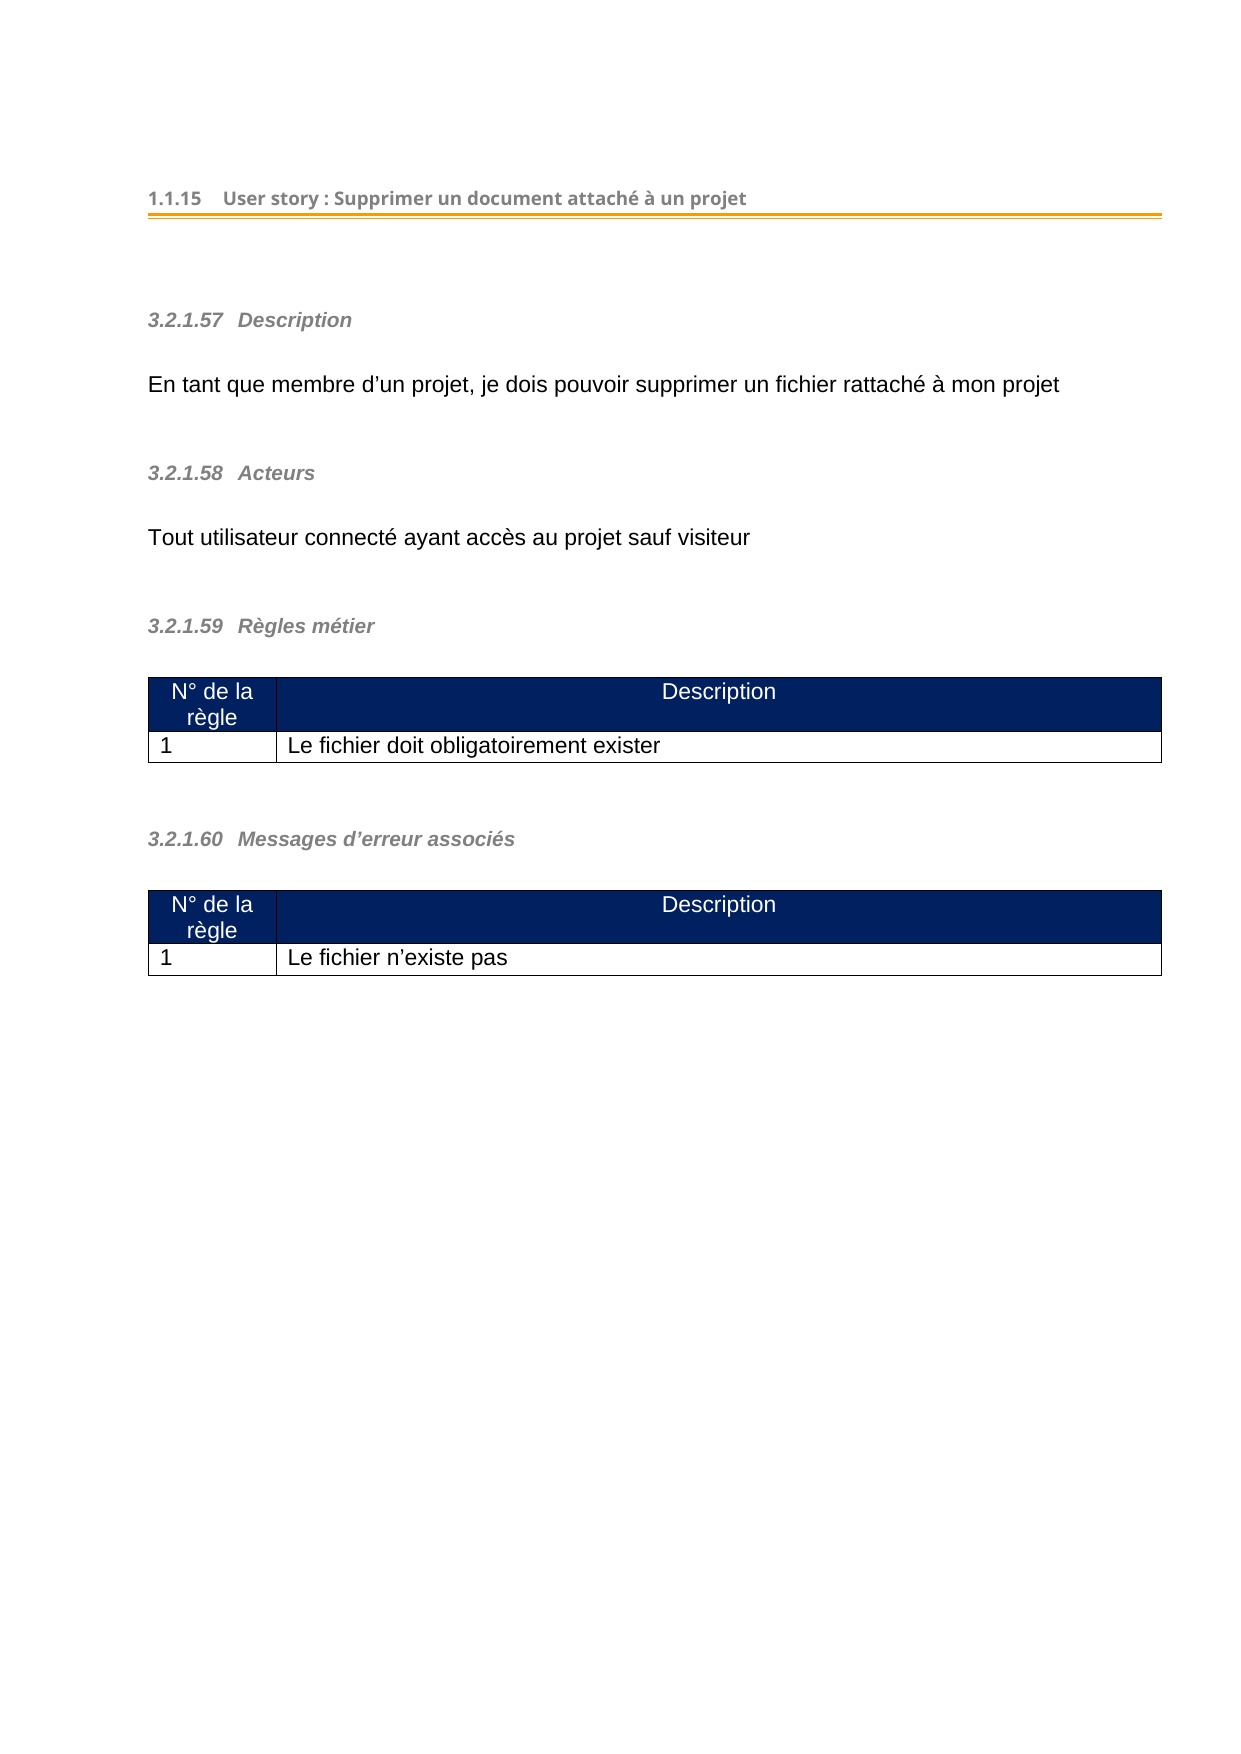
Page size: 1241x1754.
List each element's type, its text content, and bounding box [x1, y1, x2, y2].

table_header Description [277, 678, 1161, 731]
subtitle Description [148, 308, 1162, 332]
table_header N° de la règle [149, 891, 276, 943]
subtitle Messages d’erreur associés [148, 827, 1162, 851]
text En tant que membre d’un projet, je dois pouvoir supprimer un fichier rattaché à mon projet [148, 371, 1162, 397]
table_cell Le fichier doit obligatoirement exister [277, 732, 1161, 762]
subtitle Acteurs [148, 461, 1162, 485]
table_header N° de la règle [149, 678, 276, 731]
table_cell 1 [149, 732, 276, 762]
text Tout utilisateur connecté ayant accès au projet sauf visiteur [148, 524, 1162, 550]
table_header Description [277, 891, 1161, 943]
subtitle Règles métier [148, 614, 1162, 638]
subtitle User story : Supprimer un document attaché à un projet [148, 185, 1162, 213]
table_cell 1 [149, 944, 276, 974]
table_cell Le fichier n’existe pas [277, 944, 1161, 974]
